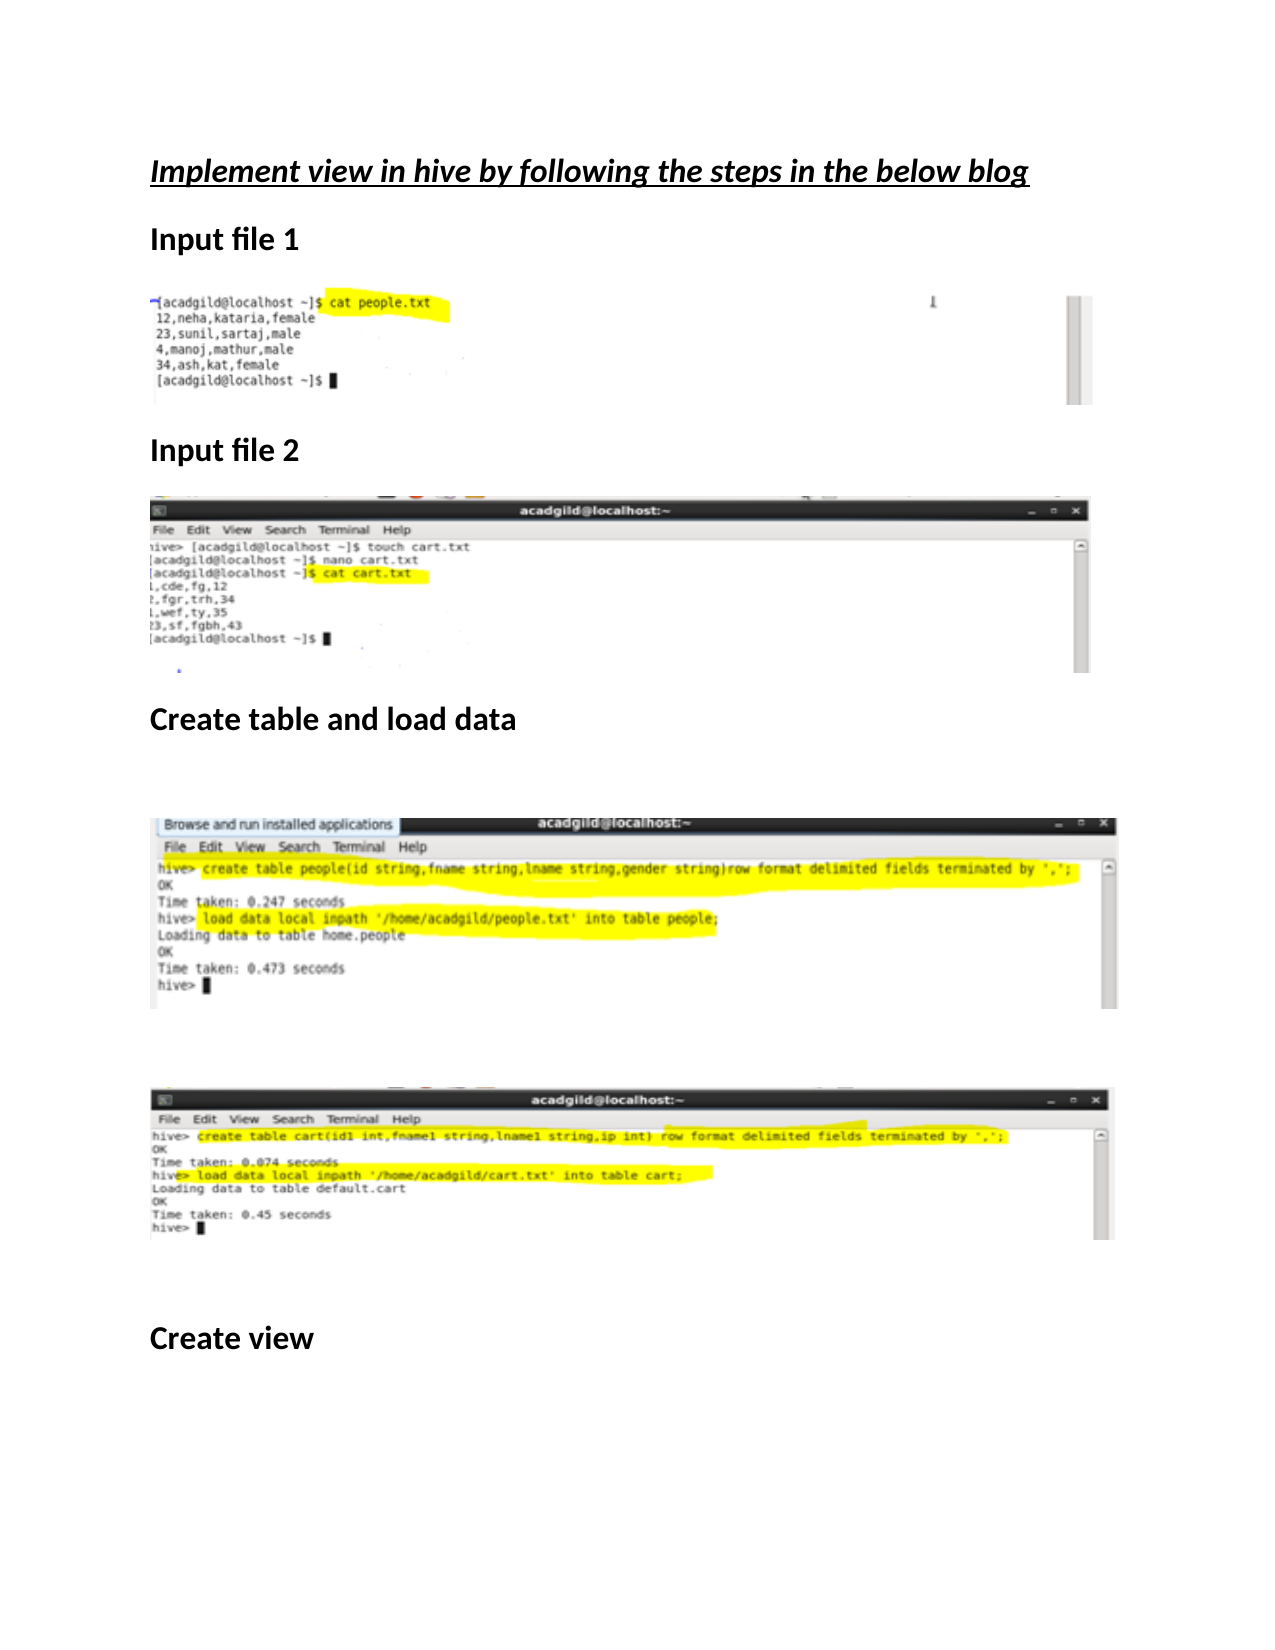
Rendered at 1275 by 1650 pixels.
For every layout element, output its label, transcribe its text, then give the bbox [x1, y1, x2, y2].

text Input file 2 [150, 429, 1125, 470]
picture [150, 285, 1093, 405]
picture [150, 818, 1119, 1009]
text Implement view in hive by following the steps in the below blog [150, 150, 1125, 191]
picture [150, 496, 1091, 673]
text Input file 1 [150, 218, 1125, 258]
text Create table and load data [150, 697, 1125, 738]
text Create view [150, 1317, 1125, 1358]
picture [150, 1087, 1115, 1240]
